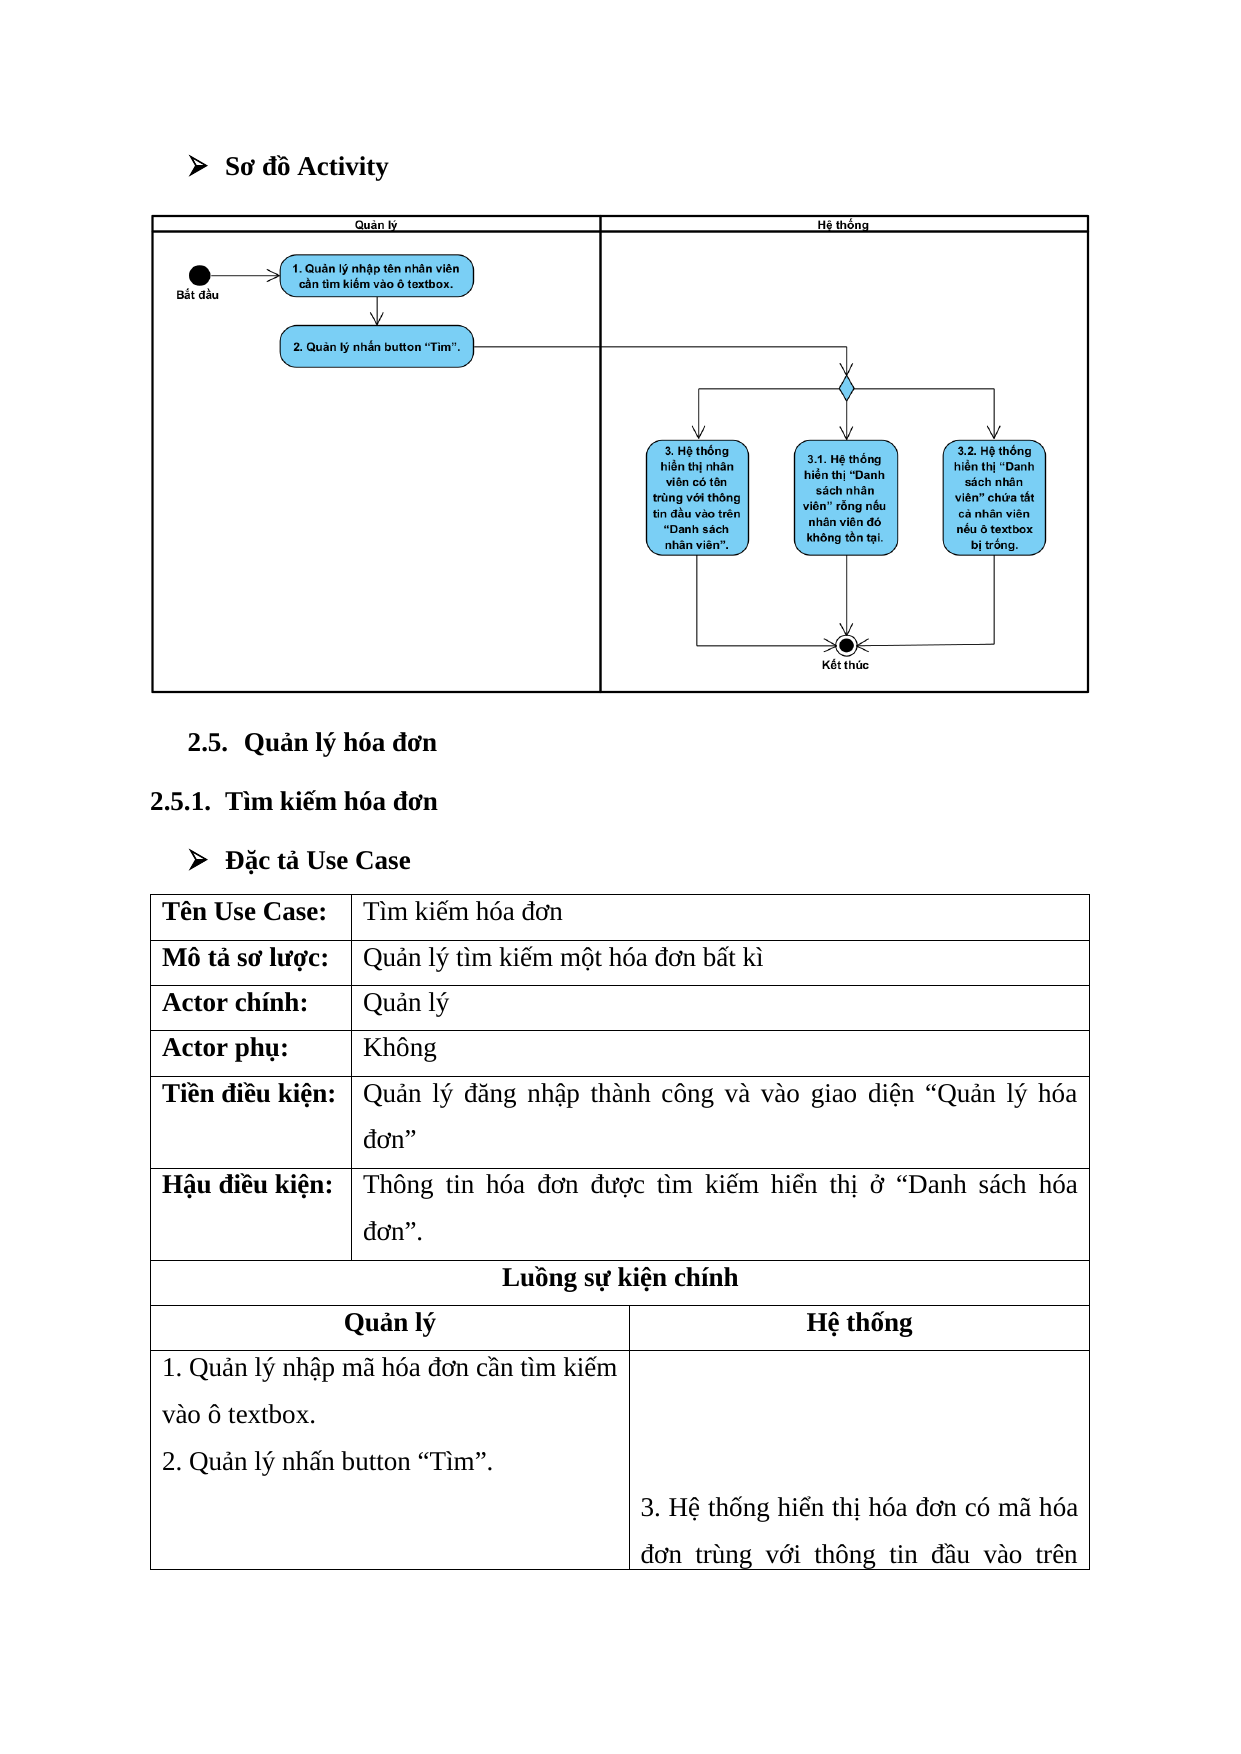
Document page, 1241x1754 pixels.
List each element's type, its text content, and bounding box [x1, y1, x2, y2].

table_cell Mô tả sơ lược: [151, 941, 351, 985]
table_cell Actor chính: [151, 986, 351, 1030]
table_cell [151, 1351, 629, 1569]
table_cell Hậu điều kiện: [151, 1169, 351, 1259]
table_cell Thông tin hóa đơn được tìm kiếm hiển thị ở “Danh sách hóa đơn”. [352, 1169, 1089, 1259]
list Sơ đồ Activity [187, 150, 1090, 181]
table_cell Actor phụ: [151, 1031, 351, 1076]
subtitle Tìm kiếm hóa đơn [150, 785, 1090, 816]
table_header Tìm kiếm hóa đơn [352, 895, 1089, 940]
subtitle Quản lý hóa đơn [187, 726, 1090, 757]
table_cell Quản lý đăng nhập thành công và vào giao diện “Quản lý hóa đơn” [352, 1077, 1089, 1168]
table_cell Quản lý tìm kiếm một hóa đơn bất kì [352, 941, 1089, 985]
table_cell Quản lý [151, 1306, 629, 1350]
table_cell Quản lý [352, 986, 1089, 1030]
table_cell Hệ thống [630, 1306, 1089, 1350]
list Đặc tả Use Case [187, 844, 1090, 875]
table_cell Tiền điều kiện: [151, 1077, 351, 1168]
table_cell Không [352, 1031, 1089, 1076]
table_cell Luồng sự kiện chính [151, 1261, 1089, 1305]
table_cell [630, 1351, 1089, 1569]
picture [150, 213, 1090, 695]
table_header Tên Use Case: [151, 895, 351, 940]
